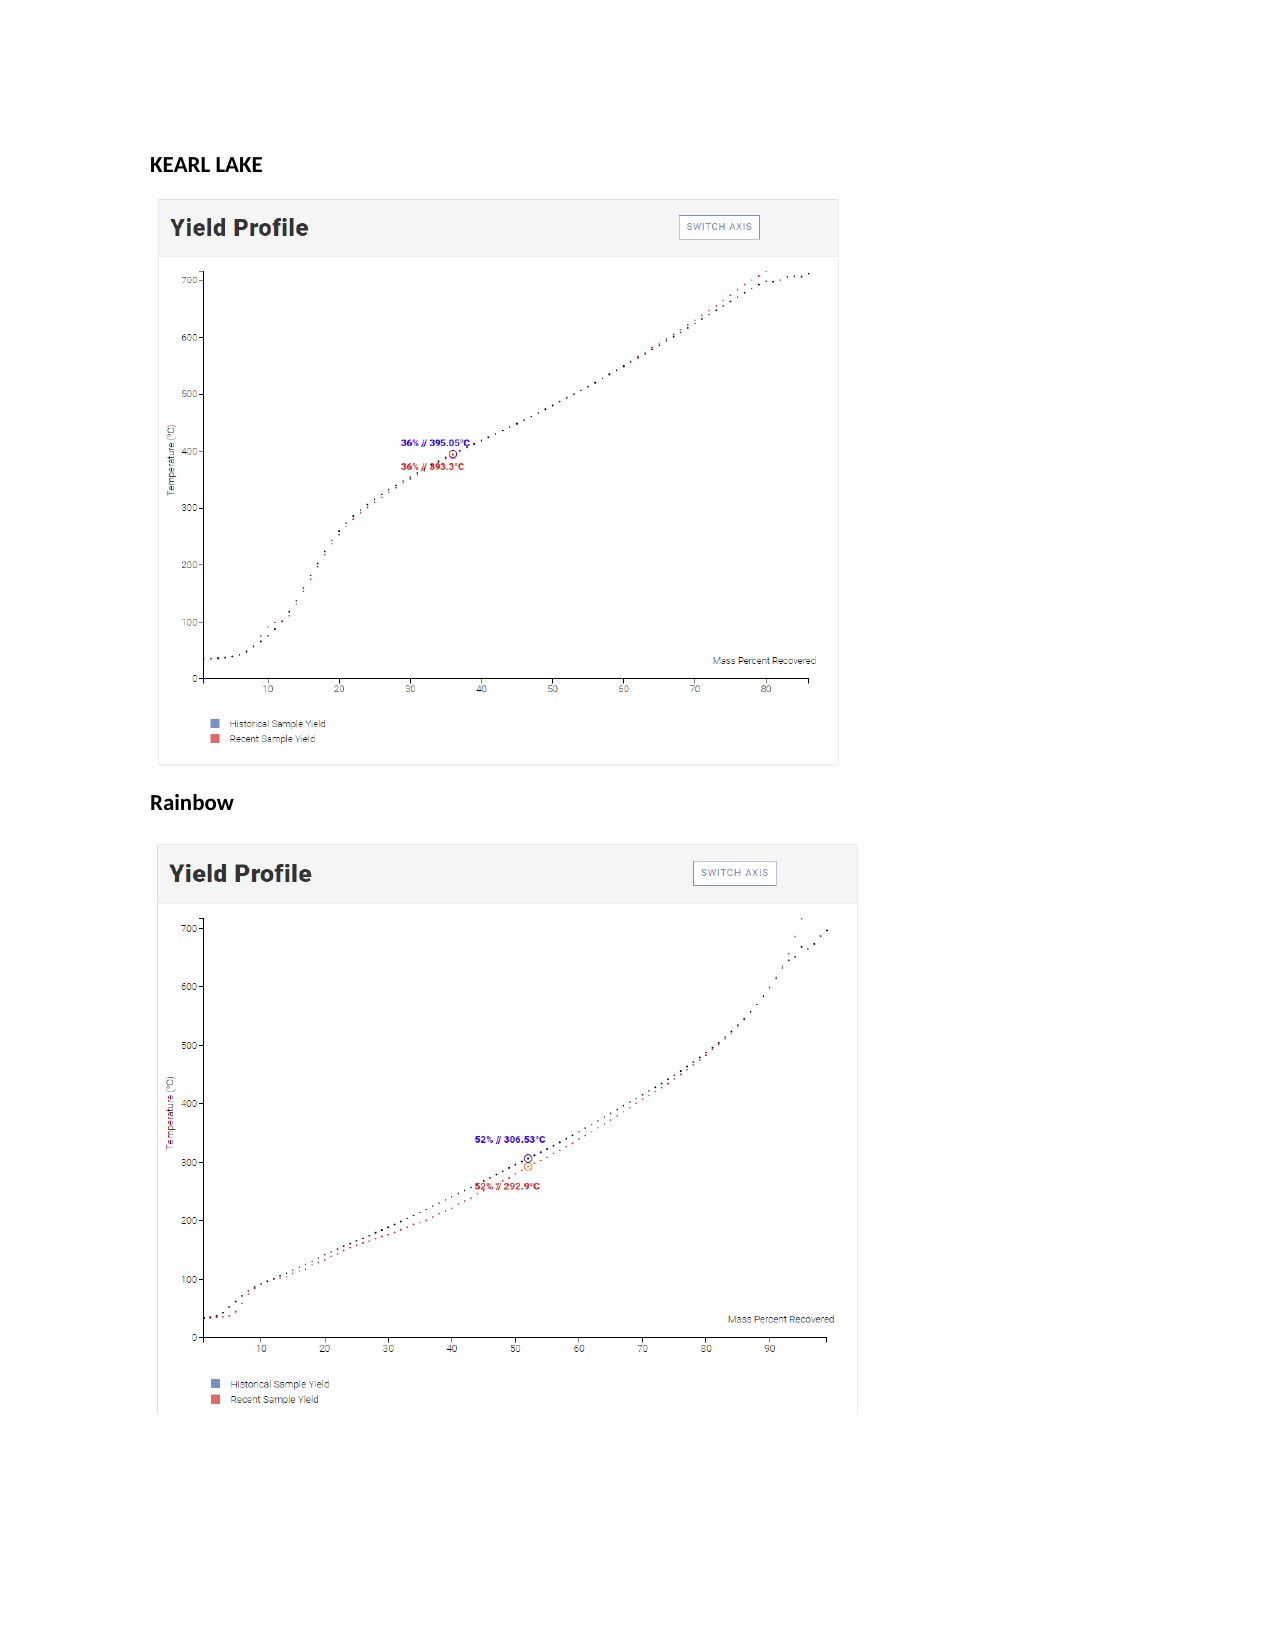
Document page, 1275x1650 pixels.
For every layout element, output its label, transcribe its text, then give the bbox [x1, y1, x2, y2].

text Rainbow [150, 788, 1125, 816]
picture [150, 196, 841, 770]
text KEARL LAKE [150, 150, 1125, 178]
picture [150, 835, 864, 1414]
